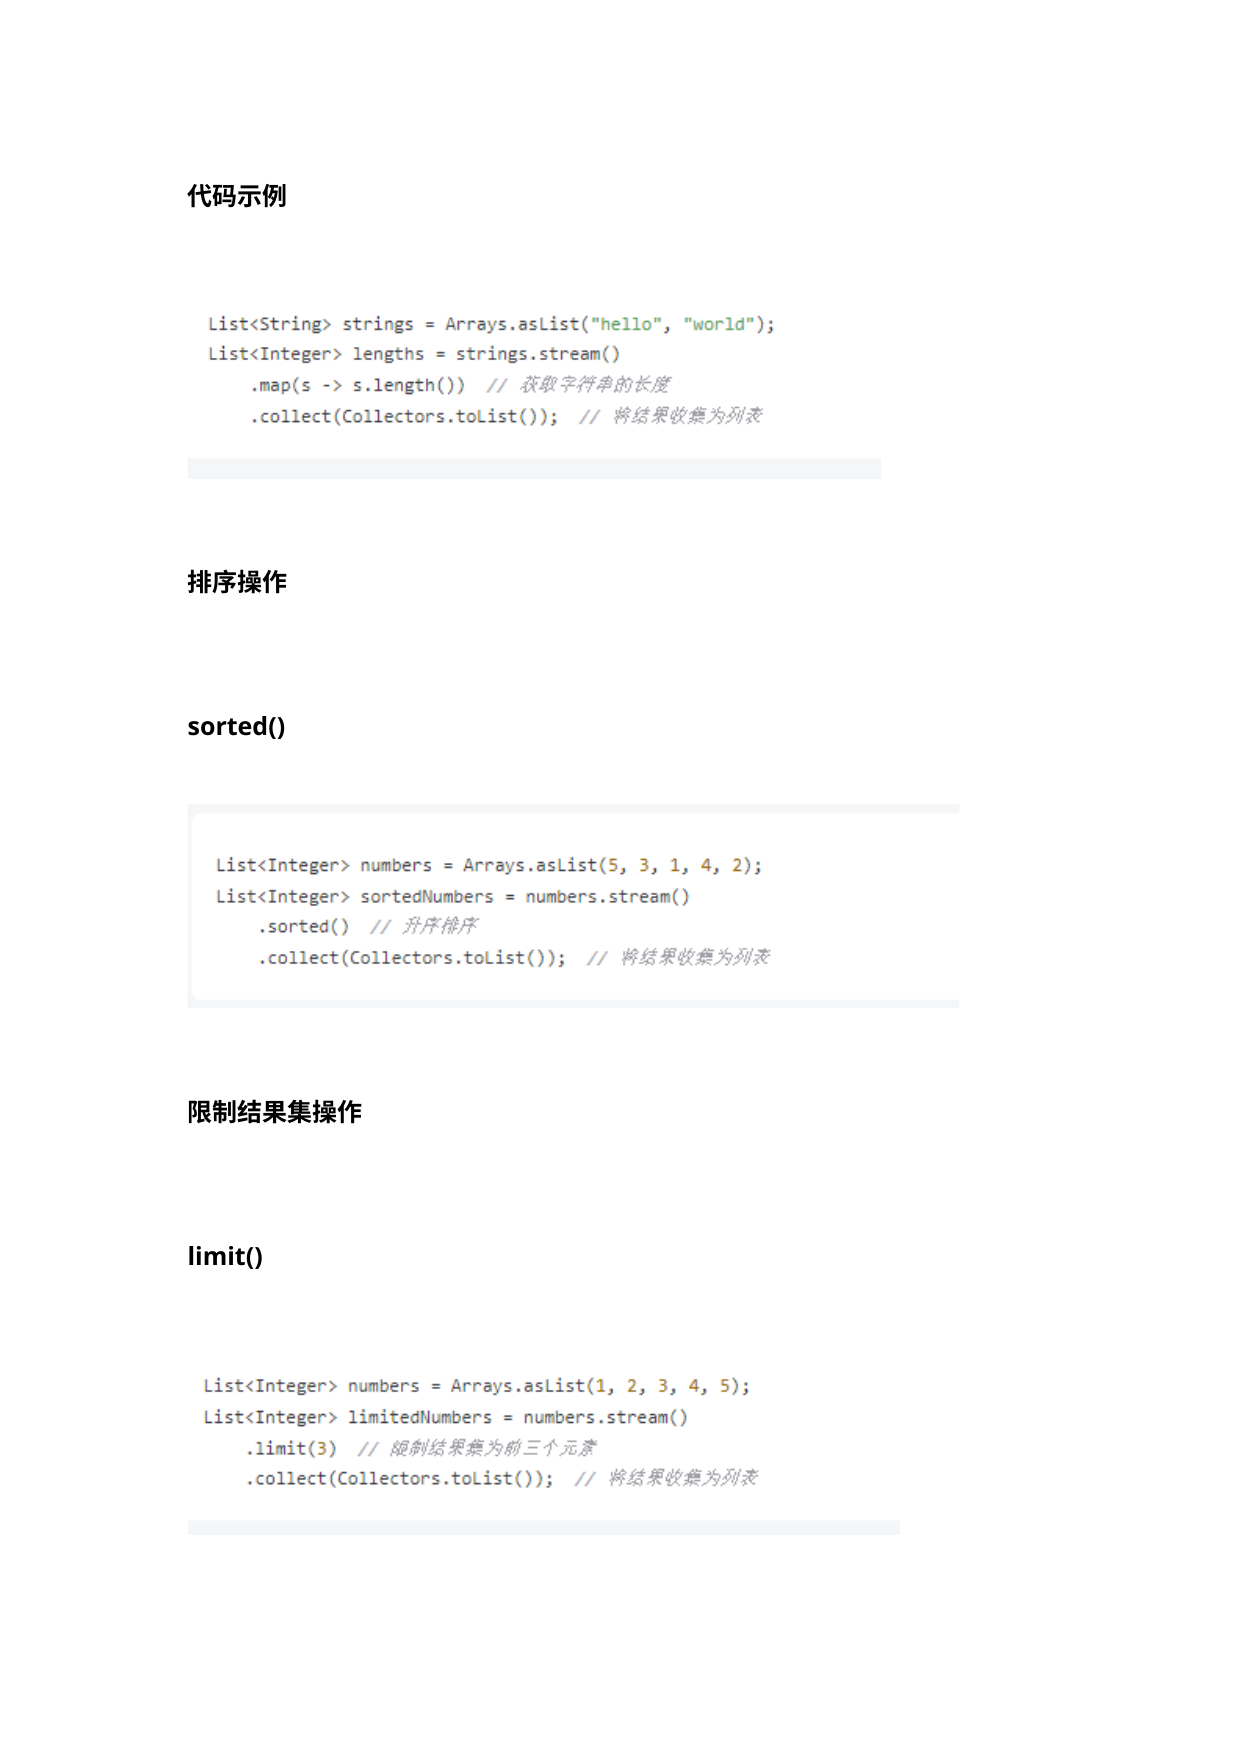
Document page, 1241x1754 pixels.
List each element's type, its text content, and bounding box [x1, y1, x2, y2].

subtitle 限制结果集操作 [187, 1078, 1053, 1143]
picture [187, 274, 882, 479]
subtitle 排序操作 [187, 548, 1053, 613]
subtitle limit() [187, 1223, 1053, 1288]
picture [187, 1334, 901, 1535]
picture [187, 804, 960, 1008]
subtitle sorted() [187, 693, 1053, 758]
subtitle 代码示例 [187, 162, 1053, 227]
